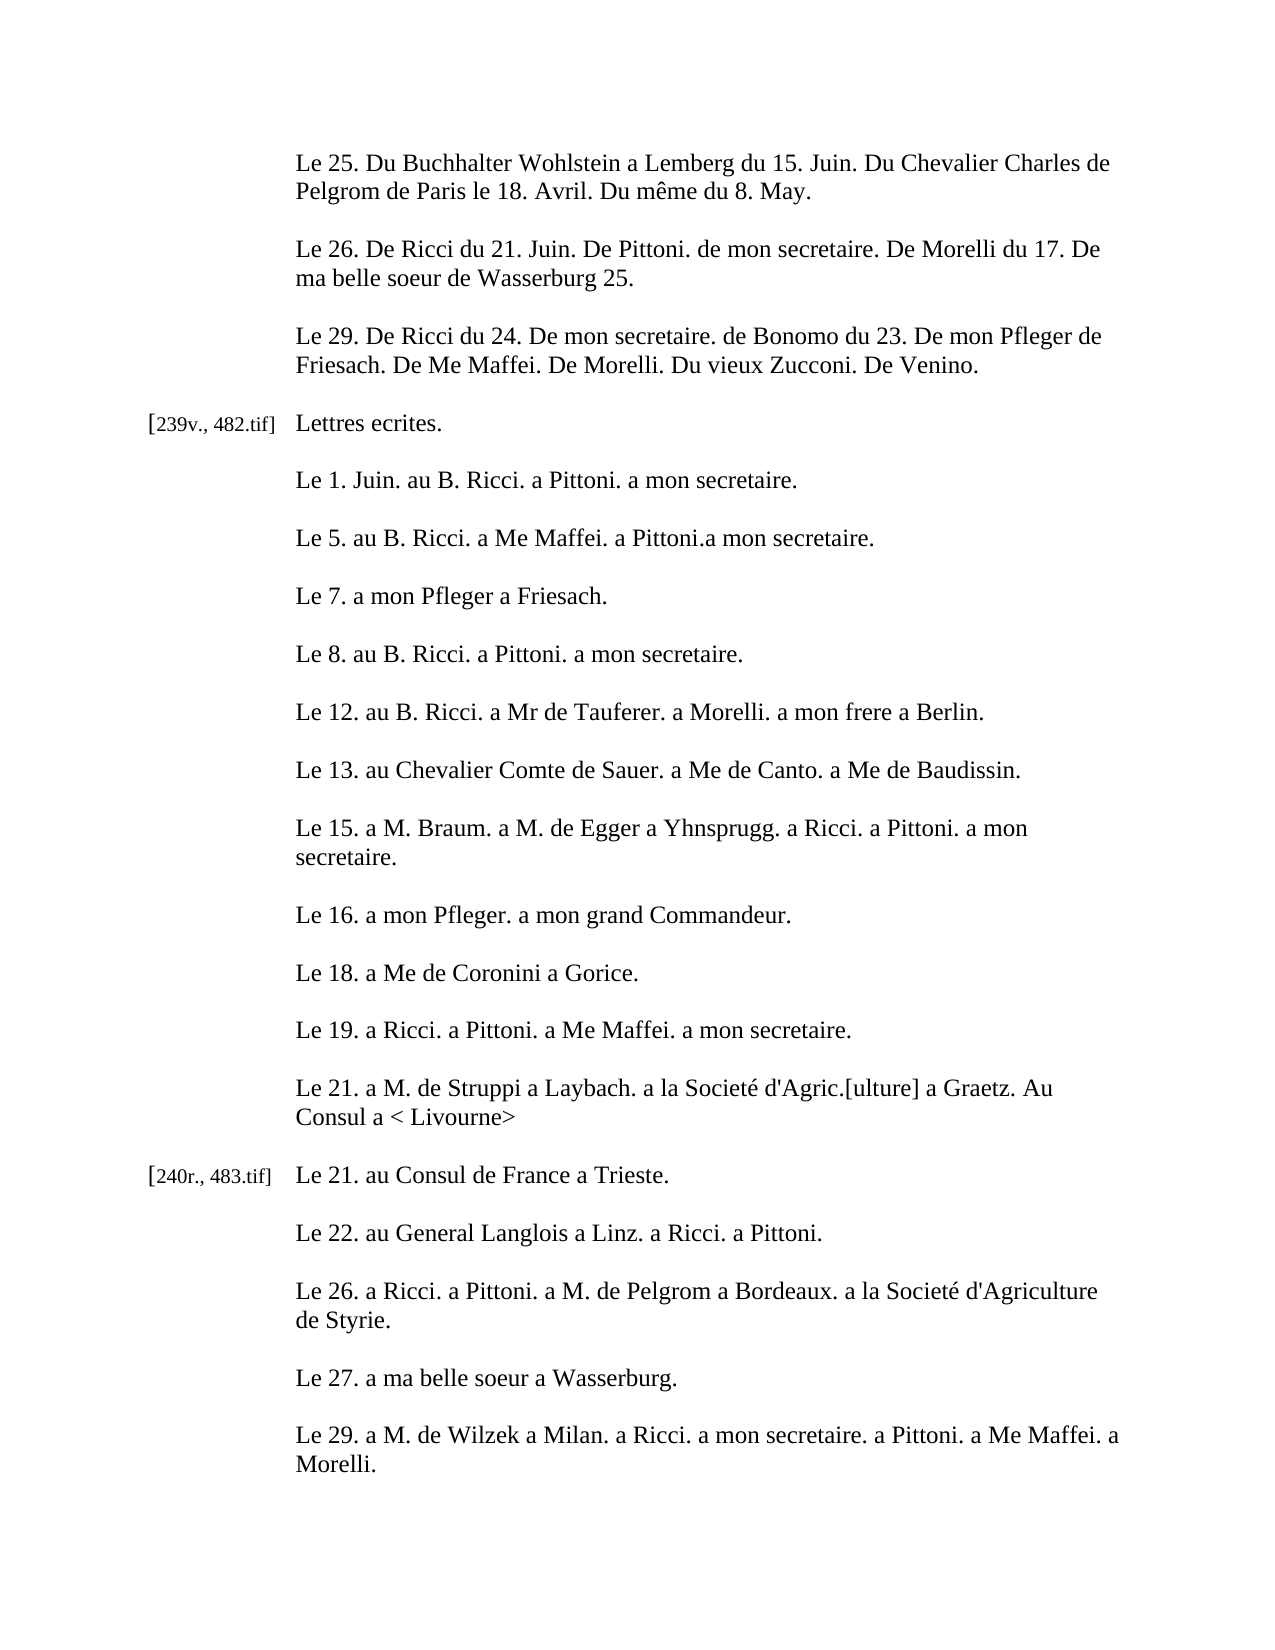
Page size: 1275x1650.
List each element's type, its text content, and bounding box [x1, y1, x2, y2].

text Le 16. a mon Pfleger. a mon grand Commandeur. [148, 900, 1127, 928]
text Le 1. Juin. au B. Ricci. a Pittoni. a mon secretaire. [148, 466, 1127, 494]
text Le 25. Du Buchhalter Wohlstein a Lemberg du 15. Juin. Du Chevalier Charles de Pelgrom de Paris le 18. Avril. Du même du 8. May. [148, 148, 1127, 205]
text Le 27. a ma belle soeur a Wasserburg. [148, 1363, 1127, 1391]
text Le 29. a M. de Wilzek a Milan. a Ricci. a mon secretaire. a Pittoni. a Me Maffei. a Morelli. [148, 1421, 1127, 1478]
text Le 18. a Me de Coronini a Gorice. [148, 958, 1127, 986]
text Le 13. au Chevalier Comte de Sauer. a Me de Canto. a Me de Baudissin. [148, 755, 1127, 784]
text [239v., 482.tif] Lettres ecrites. [148, 408, 1127, 436]
text Le 19. a Ricci. a Pittoni. a Me Maffei. a mon secretaire. [148, 1016, 1127, 1044]
text Le 15. a M. Braum. a M. de Egger a Yhnsprugg. a Ricci. a Pittoni. a mon secretaire. [148, 813, 1127, 871]
text [240r., 483.tif] Le 21. au Consul de France a Trieste. [148, 1160, 1127, 1189]
text Le 8. au B. Ricci. a Pittoni. a mon secretaire. [148, 639, 1127, 668]
text Le 7. a mon Pfleger a Friesach. [148, 581, 1127, 610]
text Le 26. De Ricci du 21. Juin. De Pittoni. de mon secretaire. De Morelli du 17. De ma belle soeur de Wasserburg 25. [148, 234, 1127, 292]
text Le 21. a M. de Struppi a Laybach. a la Societé d'Agric.[ulture] a Graetz. Au Consul a < Livourne> [148, 1073, 1127, 1131]
text Le 29. De Ricci du 24. De mon secretaire. de Bonomo du 23. De mon Pfleger de Friesach. De Me Maffei. De Morelli. Du vieux Zucconi. De Venino. [148, 321, 1127, 378]
text Le 22. au General Langlois a Linz. a Ricci. a Pittoni. [148, 1218, 1127, 1247]
text Le 26. a Ricci. a Pittoni. a M. de Pelgrom a Bordeaux. a la Societé d'Agriculture de Styrie. [148, 1276, 1127, 1333]
text Le 12. au B. Ricci. a Mr de Tauferer. a Morelli. a mon frere a Berlin. [148, 697, 1127, 726]
text Le 5. au B. Ricci. a Me Maffei. a Pittoni.a mon secretaire. [148, 523, 1127, 552]
